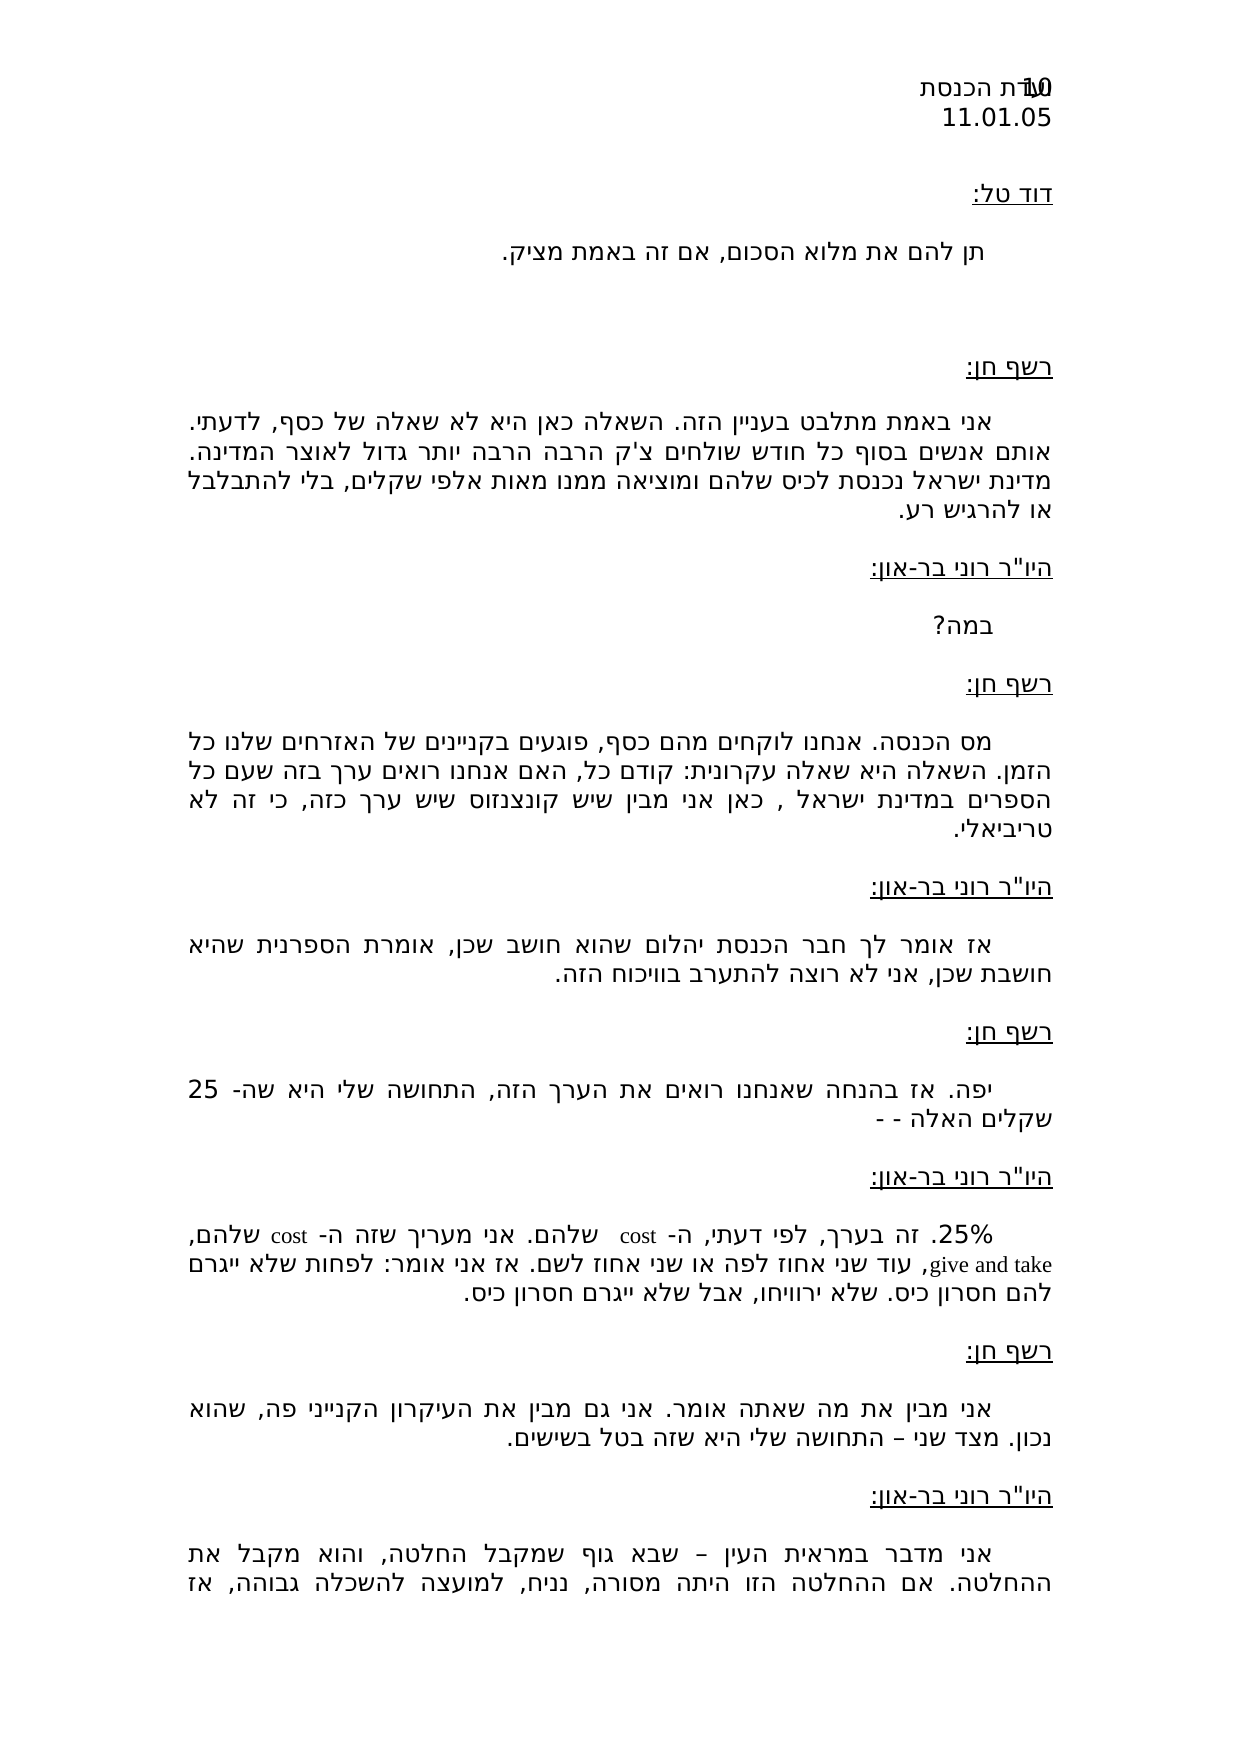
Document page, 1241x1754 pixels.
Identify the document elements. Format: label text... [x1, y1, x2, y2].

text יפה. אז בהנחה שאנחנו רואים את הערך הזה, התחושה שלי היא שה- 25 שקלים האלה - - [187, 1075, 1053, 1133]
text אני באמת מתלבט בעניין הזה. השאלה כאן היא לא שאלה של כסף, לדעתי. אותם אנשים בסוף כל חודש שולחים צ'ק הרבה הרבה יותר גדול לאוצר המדינה. מדינת ישראל נכנסת לכיס שלהם ומוציאה ממנו מאות אלפי שקלים, בלי להתבלבל או להרגיש רע. [187, 408, 1053, 524]
text מס הכנסה. אנחנו לוקחים מהם כסף, פוגעים בקניינים של האזרחים שלנו כל הזמן. השאלה היא שאלה עקרונית: קודם כל, האם אנחנו רואים ערך בזה שעם כל הספרים במדינת ישראל , כאן אני מבין שיש קונצנזוס שיש ערך כזה, כי זה לא טריביאלי. [187, 727, 1053, 843]
text היו"ר רוני בר-און: [187, 1481, 1053, 1511]
text רשף חן: [187, 352, 1053, 381]
text רשף חן: [187, 1336, 1053, 1366]
text במה? [187, 611, 1053, 640]
text תן להם את מלוא הסכום, אם זה באמת מציק. [187, 237, 1053, 266]
text רשף חן: [187, 669, 1053, 698]
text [187, 1539, 1053, 1598]
text רשף חן: [187, 1017, 1053, 1046]
text אז אומר לך חבר הכנסת יהלום שהוא חושב שכן, אומרת הספרנית שהיא חושבת שכן, אני לא רוצה להתערב בוויכוח הזה. [187, 930, 1053, 988]
text היו"ר רוני בר-און: [187, 553, 1053, 582]
text 25%. זה בערך, לפי דעתי, ה- cost שלהם. אני מעריך שזה ה- cost שלהם, give and take, עוד שני אחוז לפה או שני אחוז לשם. אז אני אומר: לפחות שלא ייגרם להם חסרון כיס. שלא ירוויחו, אבל שלא ייגרם חסרון כיס. [187, 1220, 1053, 1308]
text היו"ר רוני בר-און: [187, 872, 1053, 901]
text דוד טל: [187, 179, 1053, 208]
text היו"ר רוני בר-און: [187, 1162, 1053, 1191]
text אני מבין את מה שאתה אומר. אני גם מבין את העיקרון הקנייני פה, שהוא נכון. מצד שני – התחושה שלי היא שזה בטל בשישים. [187, 1394, 1053, 1453]
